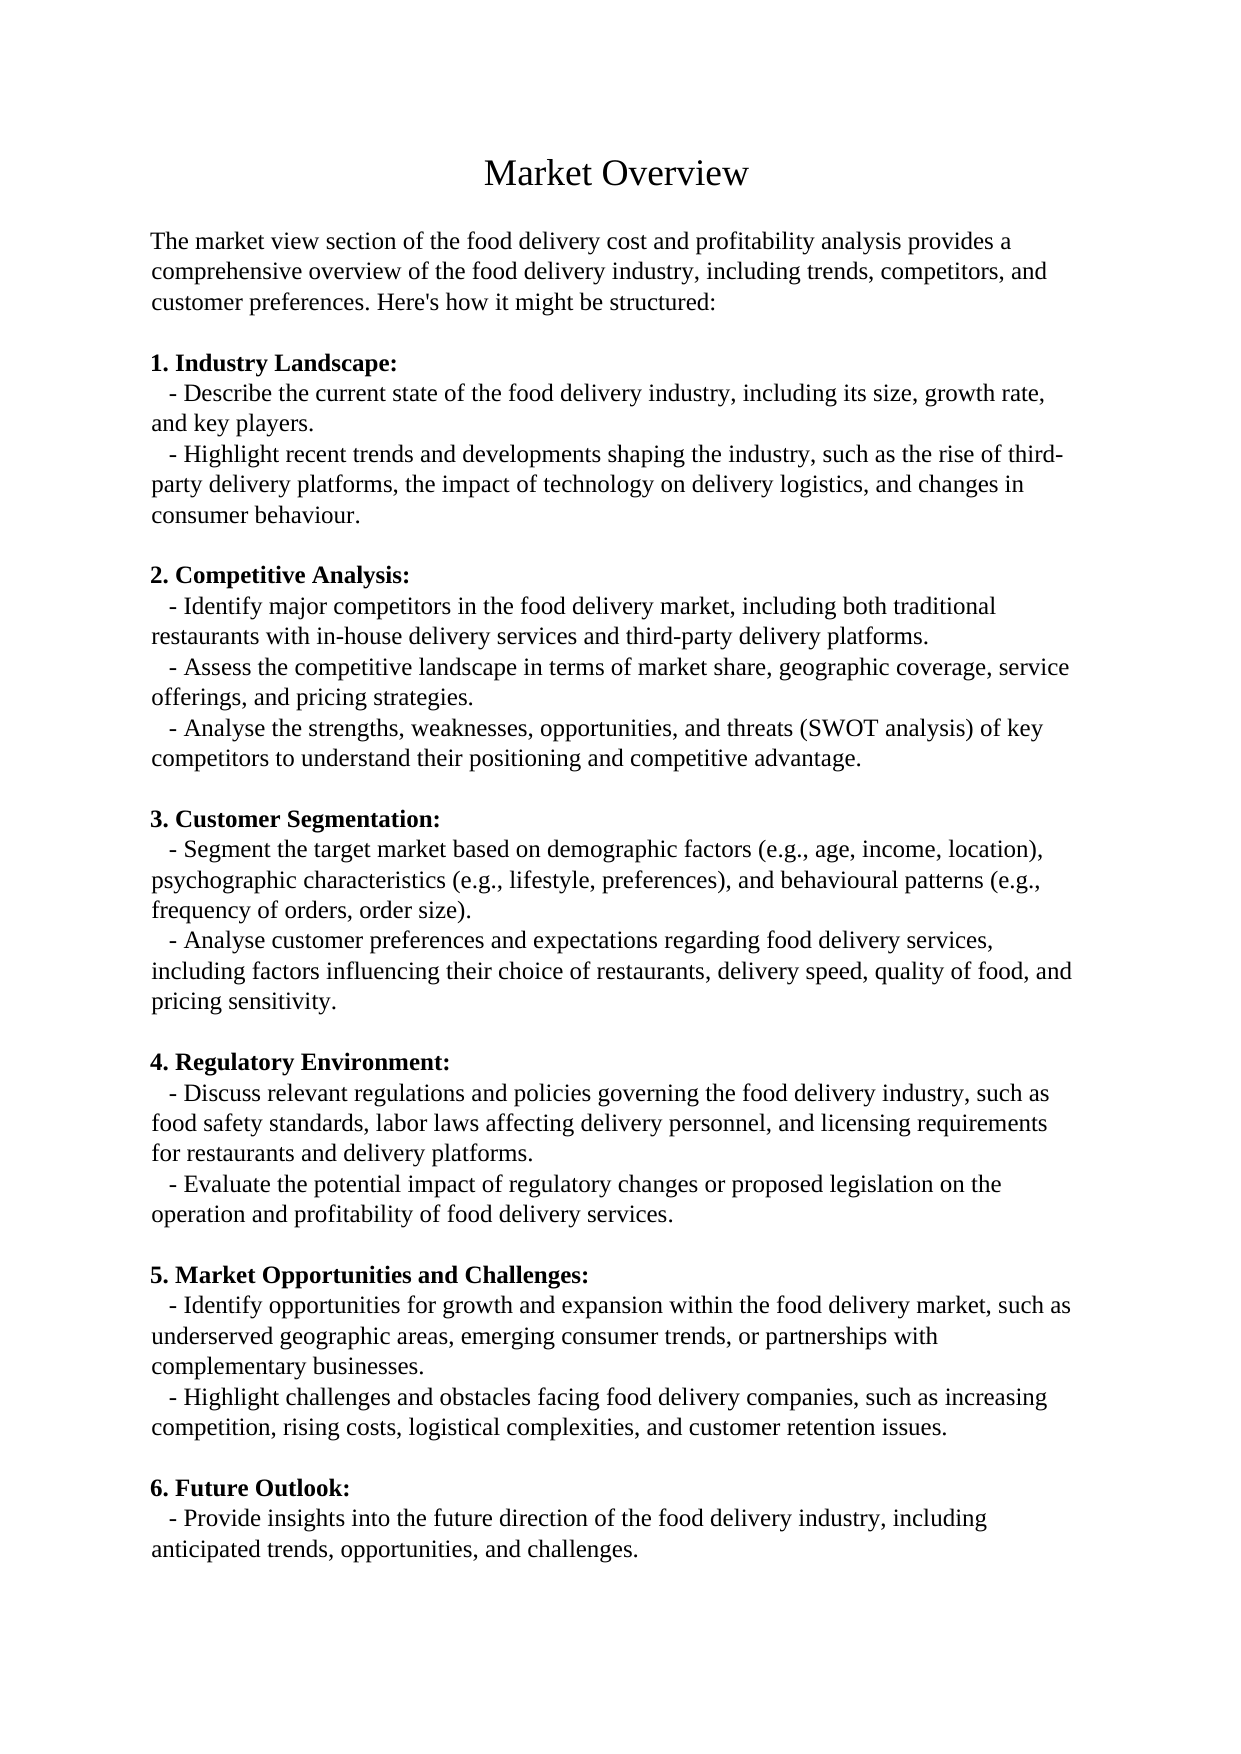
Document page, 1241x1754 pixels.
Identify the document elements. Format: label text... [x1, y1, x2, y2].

subtitle - Provide insights into the future direction of the food delivery industry, including anticipated trends, opportunities, and challenges. [150, 1503, 1083, 1563]
subtitle - Identify major competitors in the food delivery market, including both traditional restaurants with in-house delivery services and third-party delivery platforms. [150, 591, 1083, 650]
subtitle - Highlight challenges and obstacles facing food delivery companies, such as increasing competition, rising costs, logistical complexities, and customer retention issues. [150, 1382, 1083, 1441]
subtitle 1. Industry Landscape: [150, 348, 1083, 376]
subtitle - Evaluate the potential impact of regulatory changes or proposed legislation on the operation and profitability of food delivery services. [150, 1169, 1083, 1228]
subtitle 6. Future Outlook: [150, 1473, 1083, 1502]
subtitle - Analyse customer preferences and expectations regarding food delivery services, including factors influencing their choice of restaurants, delivery speed, quality of food, and pricing sensitivity. [150, 926, 1083, 1015]
subtitle 3. Customer Segmentation: [150, 804, 1083, 833]
subtitle 4. Regulatory Environment: [150, 1047, 1083, 1076]
subtitle 2. Competitive Analysis: [150, 561, 1083, 589]
subtitle 5. Market Opportunities and Challenges: [150, 1260, 1083, 1289]
subtitle - Assess the competitive landscape in terms of market share, geographic coverage, service offerings, and pricing strategies. [150, 652, 1083, 711]
subtitle - Analyse the strengths, weaknesses, opportunities, and threats (SWOT analysis) of key competitors to understand their positioning and competitive advantage. [150, 713, 1083, 772]
subtitle - Highlight recent trends and developments shaping the industry, such as the rise of third-party delivery platforms, the impact of technology on delivery logistics, and changes in consumer behaviour. [150, 439, 1083, 528]
subtitle The market view section of the food delivery cost and profitability analysis provides a comprehensive overview of the food delivery industry, including trends, competitors, and customer preferences. Here's how it might be structured: [150, 226, 1083, 316]
subtitle Market Overview [150, 150, 1083, 193]
subtitle - Discuss relevant regulations and policies governing the food delivery industry, such as food safety standards, labor laws affecting delivery personnel, and licensing requirements for restaurants and delivery platforms. [150, 1078, 1083, 1167]
subtitle - Identify opportunities for growth and expansion within the food delivery market, such as underserved geographic areas, emerging consumer trends, or partnerships with complementary businesses. [150, 1291, 1083, 1380]
subtitle - Describe the current state of the food delivery industry, including its size, growth rate, and key players. [150, 378, 1083, 437]
subtitle - Segment the target market based on demographic factors (e.g., age, income, location), psychographic characteristics (e.g., lifestyle, preferences), and behavioural patterns (e.g., frequency of orders, order size). [150, 834, 1083, 924]
